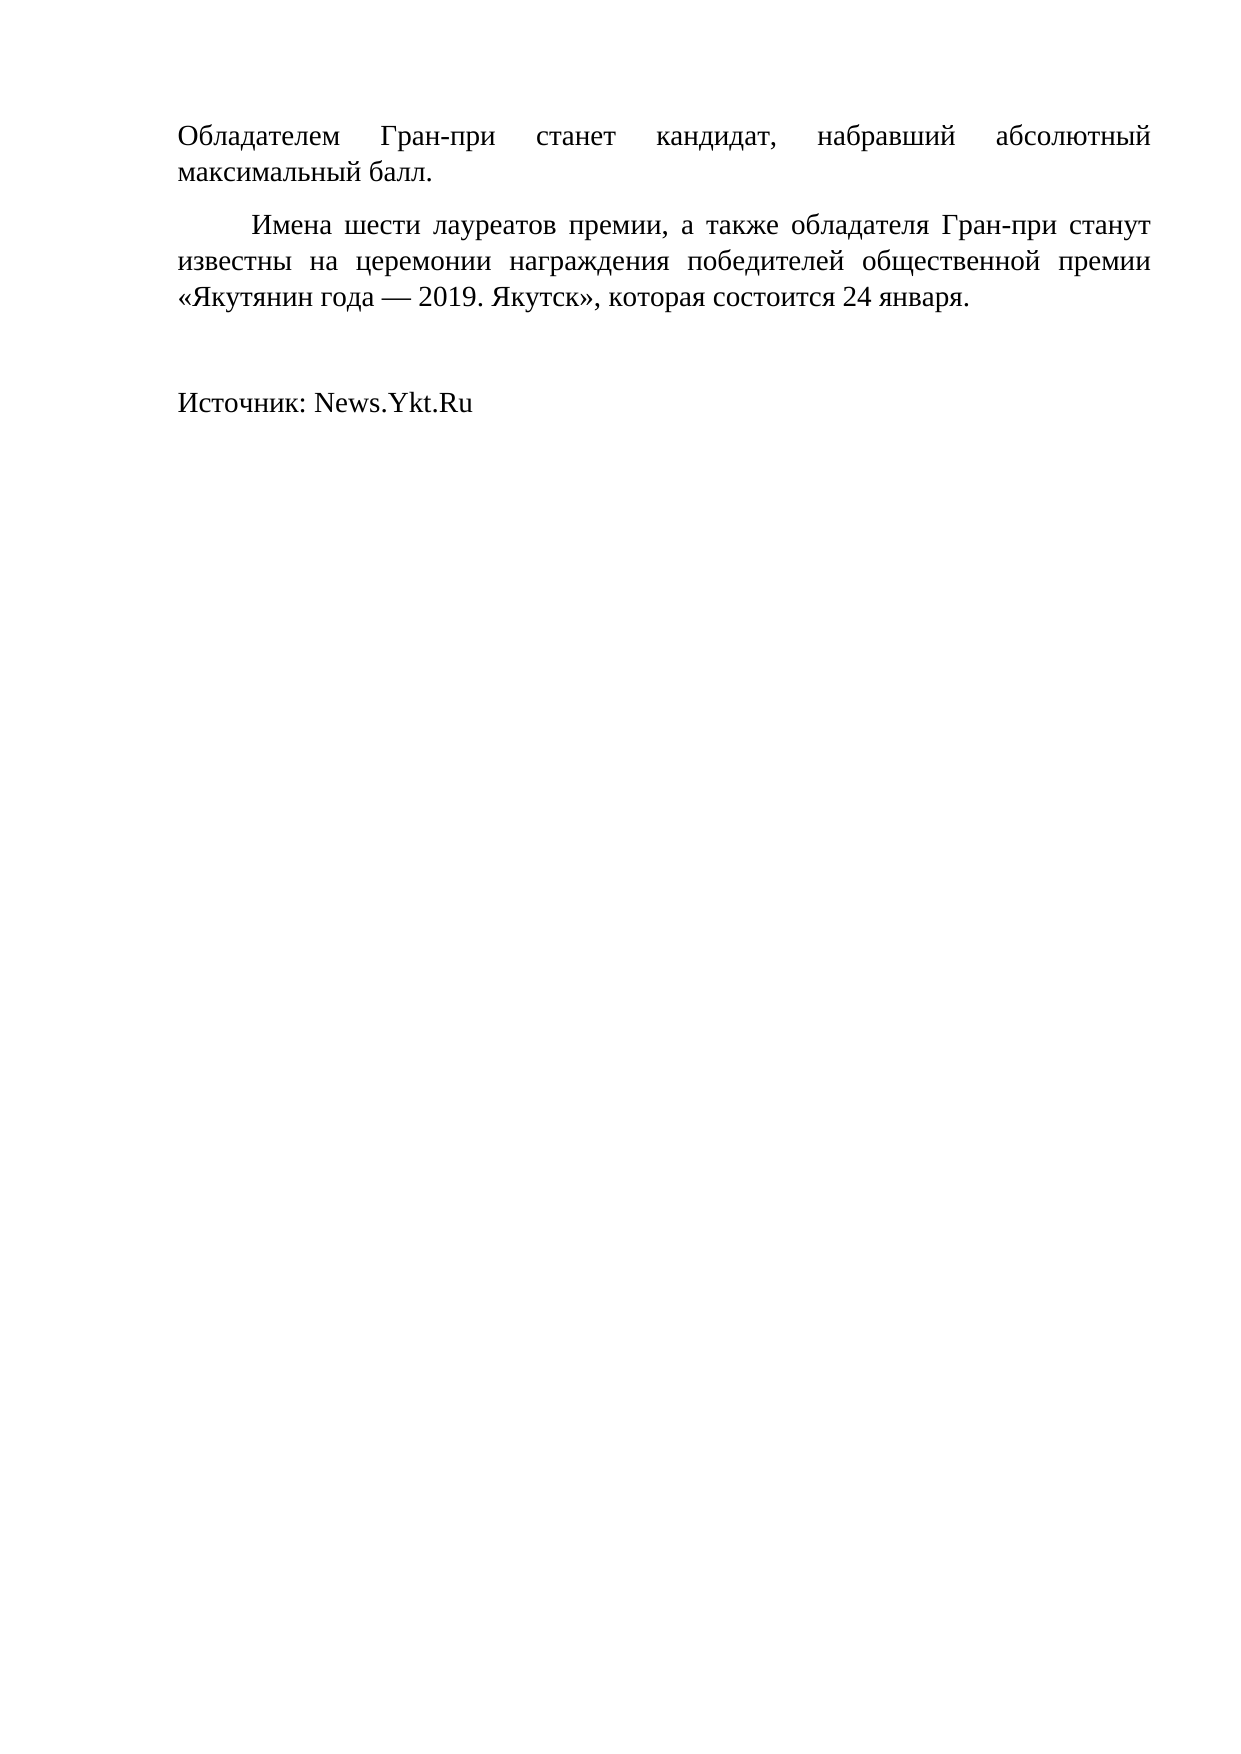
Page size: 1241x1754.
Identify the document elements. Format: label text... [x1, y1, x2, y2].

text Имена шести лауреатов премии, а также обладателя Гран-при станут известны на церемонии награждения победителей общественной премии «Якутянин года — 2019. Якутск», которая состоится 24 января. [177, 207, 1152, 313]
text Источник: News.Ykt.Ru [177, 385, 1152, 418]
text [177, 118, 1152, 188]
